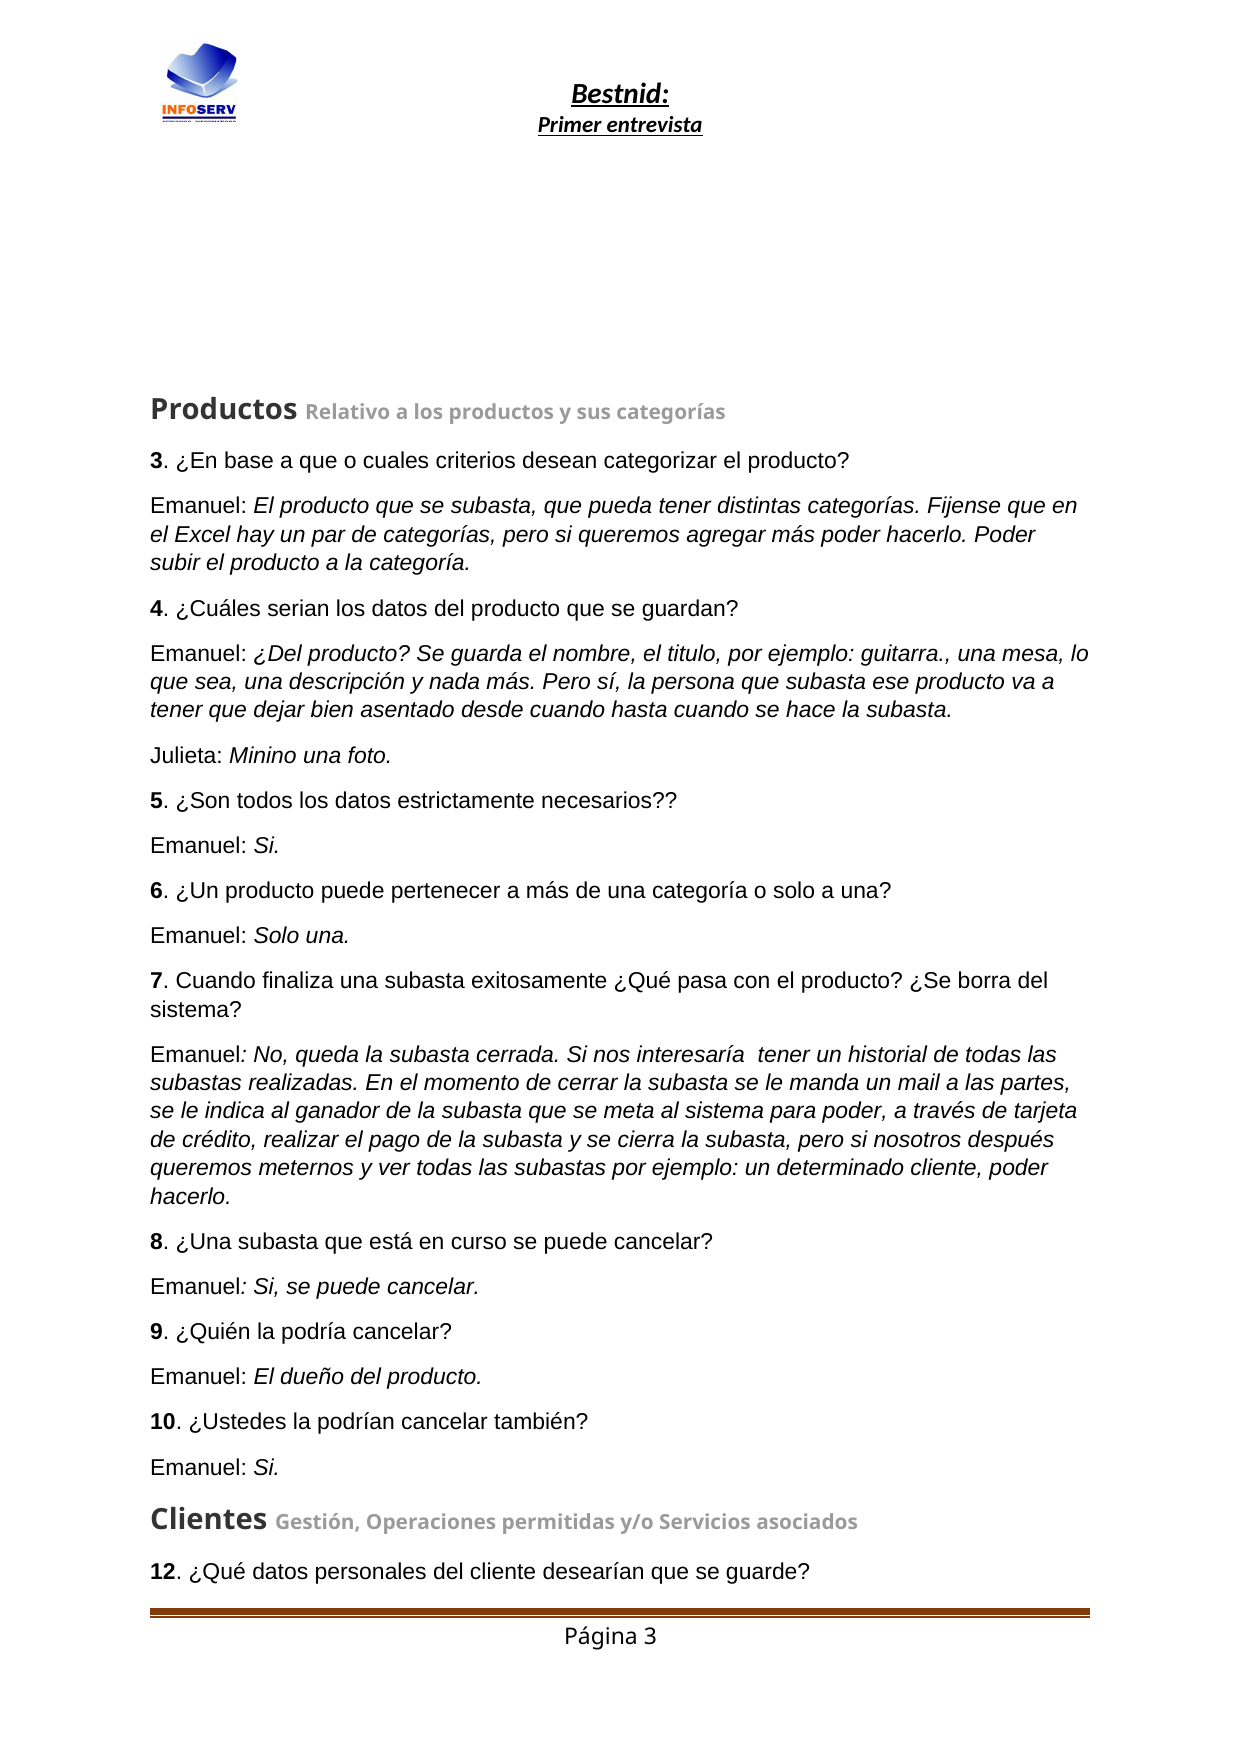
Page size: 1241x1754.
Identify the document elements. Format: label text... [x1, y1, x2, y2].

text Emanuel: El producto que se subasta, que pueda tener distintas categorías. Fijense que en el Excel hay un par de categorías, pero si queremos agregar más poder hacerlo. Poder subir el producto a la categoría. [150, 492, 1090, 576]
text 5. ¿Son todos los datos estrictamente necesarios?? [150, 787, 1090, 813]
text 7. Cuando finaliza una subasta exitosamente ¿Qué pasa con el producto? ¿Se borra del sistema? [150, 967, 1090, 1022]
text Emanuel: Si. [150, 832, 1090, 858]
text Emanuel: ¿Del producto? Se guarda el nombre, el titulo, por ejemplo: guitarra., una mesa, lo que sea, una descripción y nada más. Pero sí, la persona que subasta ese producto va a tener que dejar bien asentado desde cuando hasta cuando se hace la subasta. [150, 639, 1090, 723]
text 4. ¿Cuáles serian los datos del producto que se guardan? [150, 594, 1090, 621]
text Emanuel: El dueño del producto. [150, 1363, 1090, 1389]
text 12. ¿Qué datos personales del cliente desearían que se guarde? [150, 1558, 1090, 1584]
text 9. ¿Quién la podría cancelar? [150, 1318, 1090, 1344]
text Emanuel: No, queda la subasta cerrada. Si nos interesaría tener un historial de todas las subastas realizadas. En el momento de cerrar la subasta se le manda un mail a las partes, se le indica al ganador de la subasta que se meta al sistema para poder, a través de tarjeta de crédito, realizar el pago de la subasta y se cierra la subasta, pero si nosotros después queremos meternos y ver todas las subastas por ejemplo: un determinado cliente, poder hacerlo. [150, 1041, 1090, 1209]
text 8. ¿Una subasta que está en curso se puede cancelar? [150, 1228, 1090, 1254]
text Productos Relativo a los productos y sus categorías [150, 388, 1090, 428]
text Julieta: Minino una foto. [150, 742, 1090, 768]
text 3. ¿En base a que o cuales criterios desean categorizar el producto? [150, 447, 1090, 474]
text Emanuel: Si. [150, 1453, 1090, 1480]
text 10. ¿Ustedes la podrían cancelar también? [150, 1408, 1090, 1435]
text Emanuel: Solo una. [150, 922, 1090, 948]
text 6. ¿Un producto puede pertenecer a más de una categoría o solo a una? [150, 877, 1090, 903]
text Emanuel: Si, se puede cancelar. [150, 1273, 1090, 1299]
text Clientes Gestión, Operaciones permitidas y/o Servicios asociados [150, 1498, 1090, 1538]
picture [160, 43, 238, 122]
